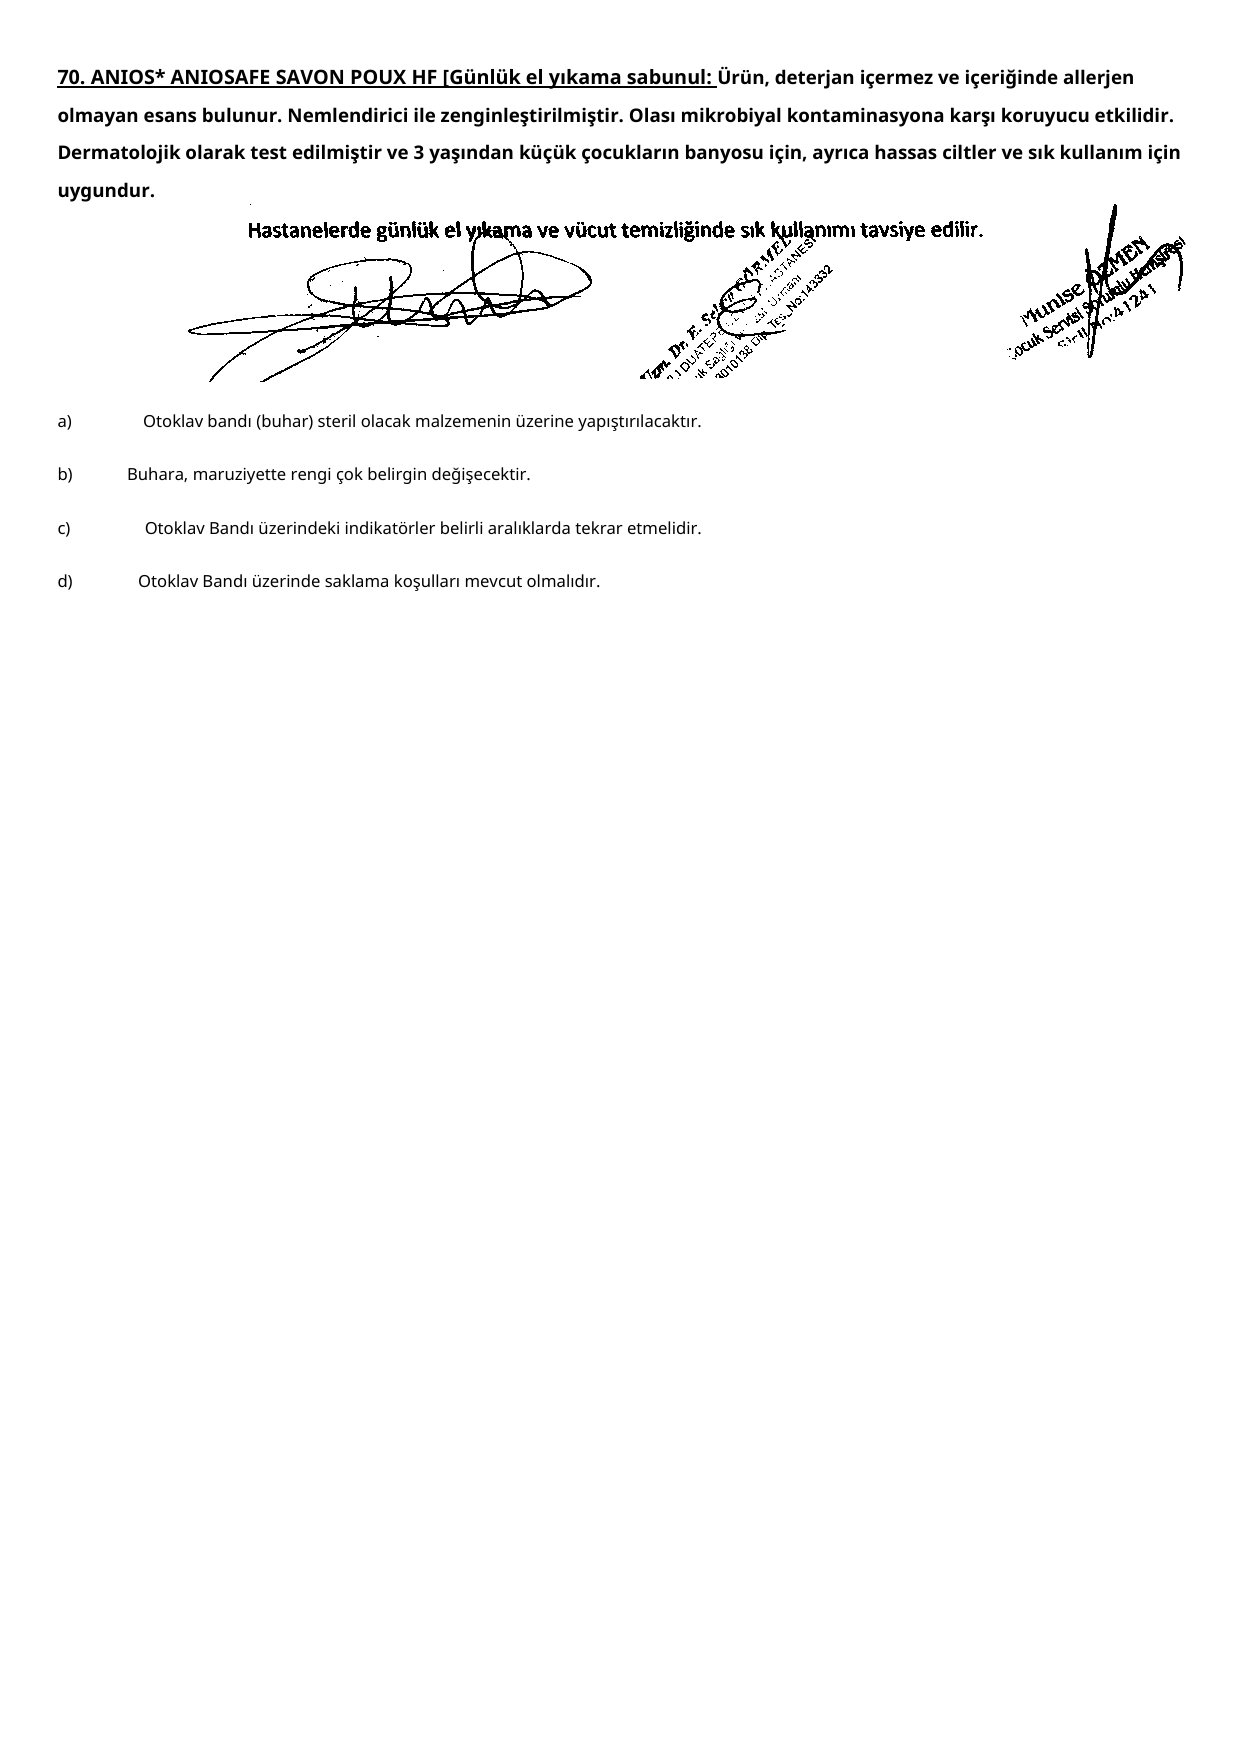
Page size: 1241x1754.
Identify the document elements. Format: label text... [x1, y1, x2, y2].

picture [188, 204, 1186, 382]
list Otoklav Bandı üzerinde saklama koşulları mevcut olmalıdır. [57, 545, 1186, 598]
list Otoklav bandı (buhar) steril olacak malzemenin üzerine yapıştırılacaktır. [57, 384, 1186, 438]
list Otoklav Bandı üzerindeki indikatörler belirli aralıklarda tekrar etmelidir. [57, 491, 1186, 545]
list Buhara, maruziyette rengi çok belirgin değişecektir. [57, 438, 1186, 491]
text 70. ANIOS* ANIOSAFE SAVON POUX HF [Günlük el yıkama sabunul: Ürün, deterjan içermez ve içeriğinde allerjen olmayan esans bulunur. Nemlendirici ile zenginleştirilmiştir. Olası mikrobiyal kontaminasyona karşı koruyucu etkilidir. Dermatolojik olarak test edilmiştir ve 3 yaşından küçük çocukların banyosu için, ayrıca hassas ciltler ve sık kullanım için uygundur. [57, 54, 1186, 204]
